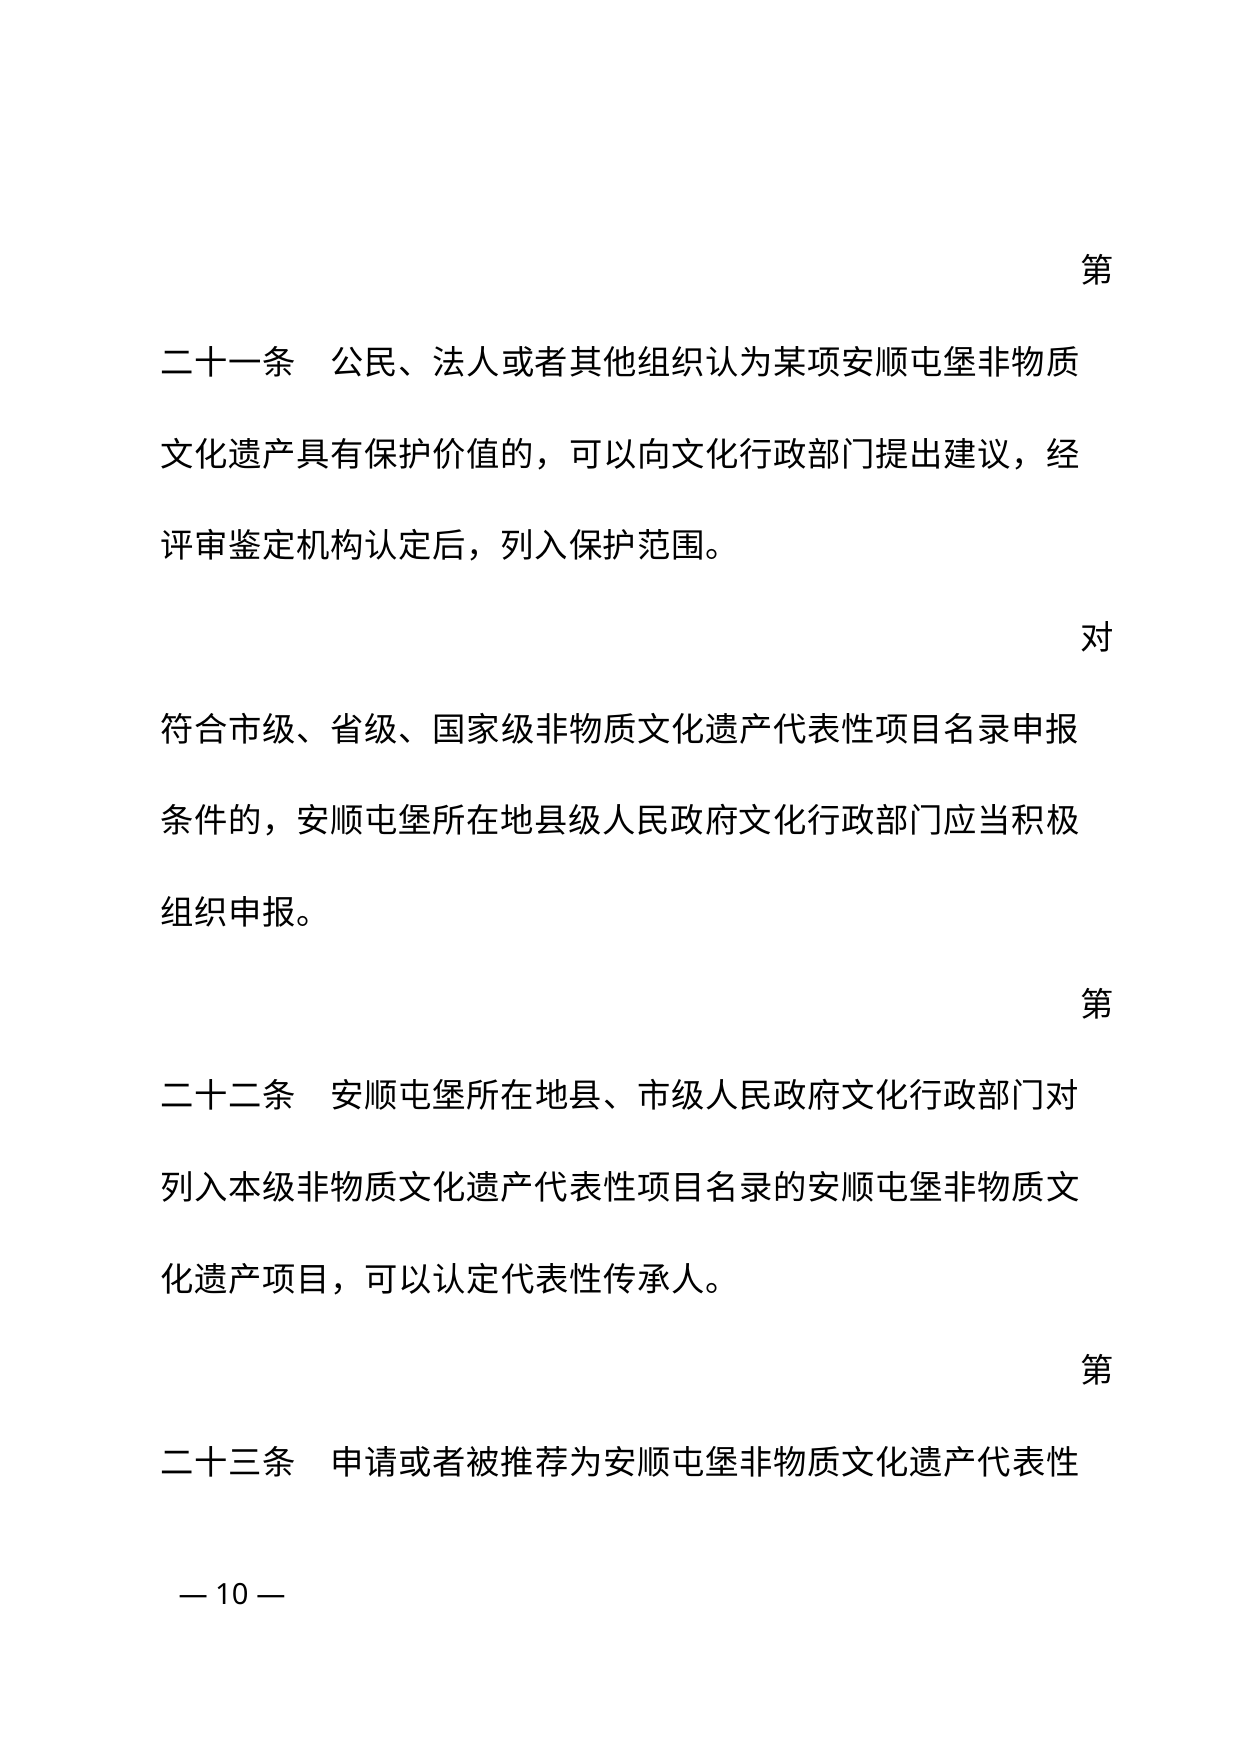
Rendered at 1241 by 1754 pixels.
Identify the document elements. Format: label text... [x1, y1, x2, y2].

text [160, 1322, 1080, 1506]
text 第二十二条 安顺屯堡所在地县、市级人民政府文化行政部门对列入本级非物质文化遗产代表性项目名录的安顺屯堡非物质文化遗产项目，可以认定代表性传承人。 [160, 956, 1080, 1322]
text 第二十一条 公民、法人或者其他组织认为某项安顺屯堡非物质文化遗产具有保护价值的，可以向文化行政部门提出建议，经评审鉴定机构认定后，列入保护范围。 [160, 222, 1080, 589]
text 对符合市级、省级、国家级非物质文化遗产代表性项目名录申报条件的，安顺屯堡所在地县级人民政府文化行政部门应当积极组织申报。 [160, 589, 1080, 956]
